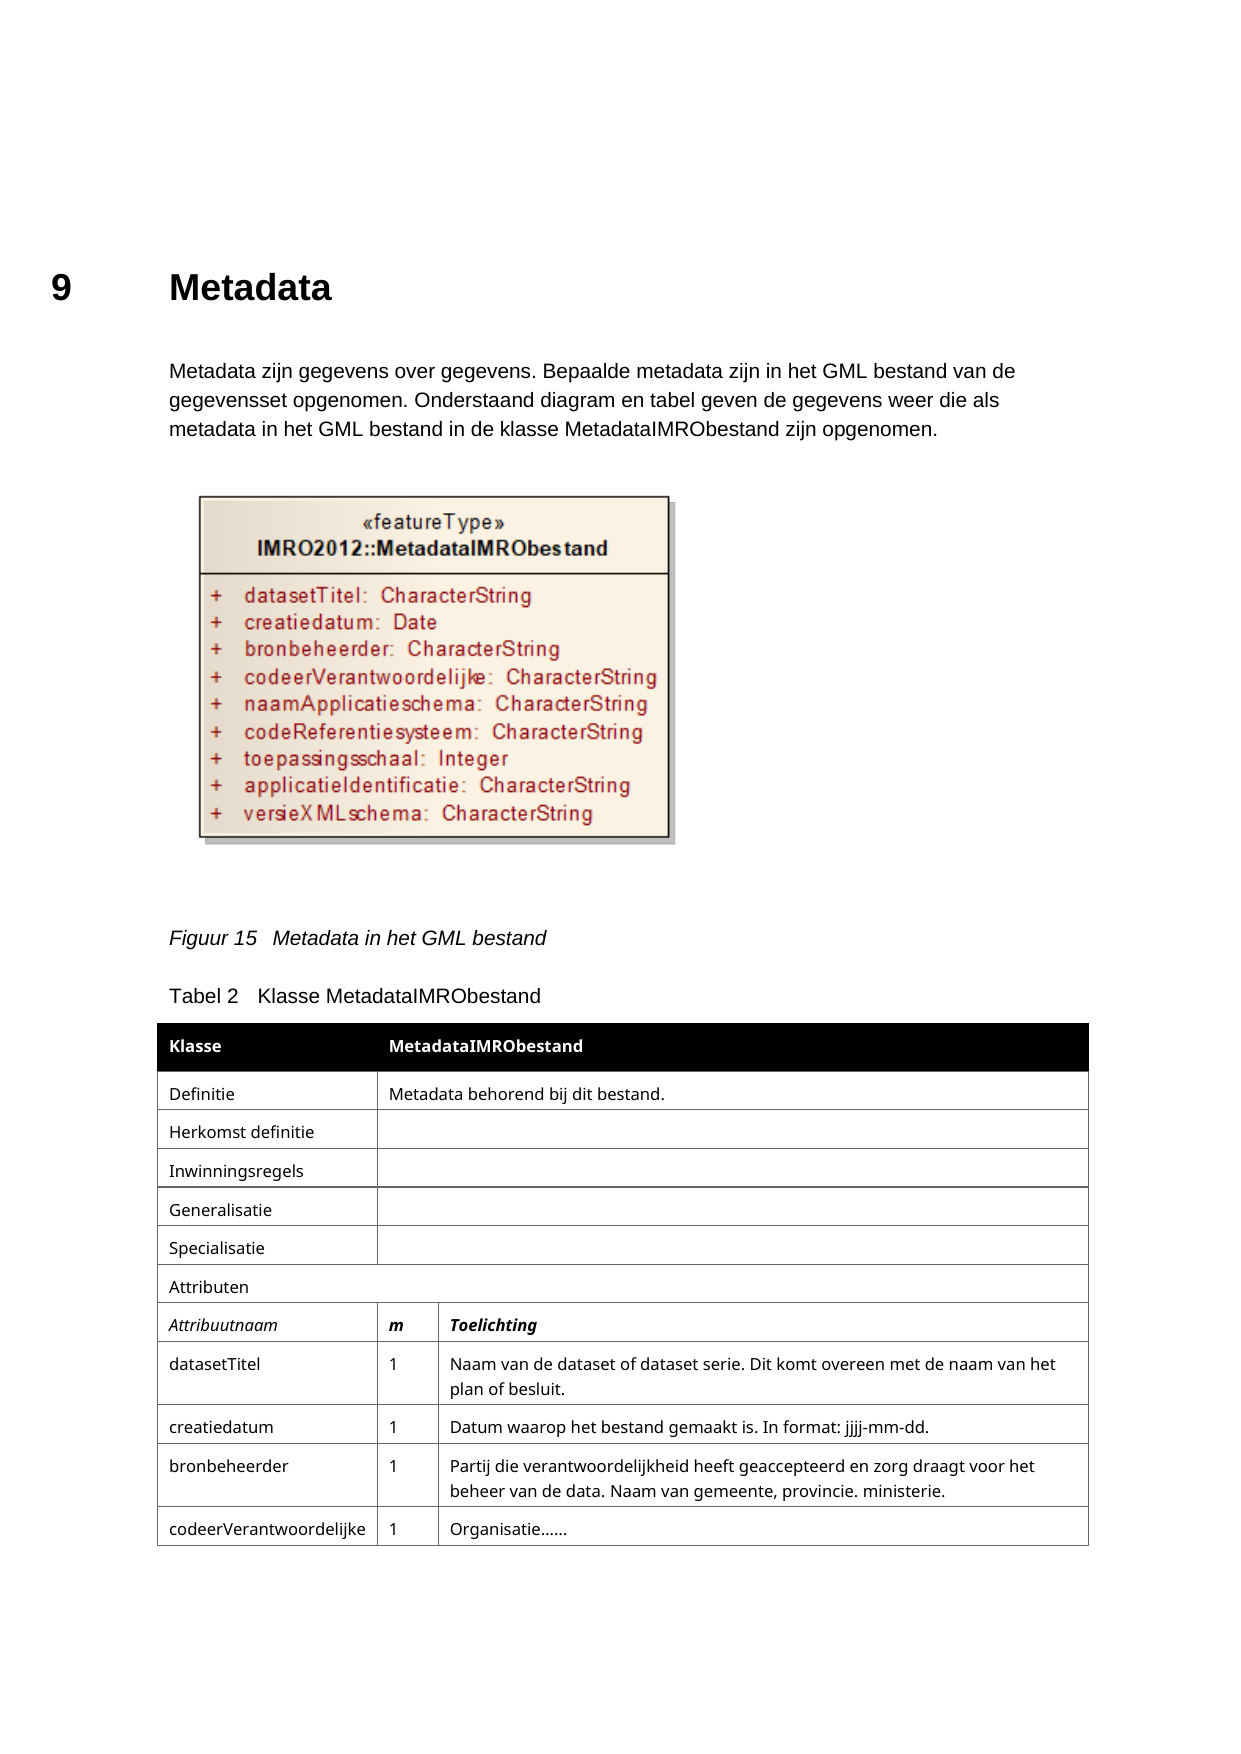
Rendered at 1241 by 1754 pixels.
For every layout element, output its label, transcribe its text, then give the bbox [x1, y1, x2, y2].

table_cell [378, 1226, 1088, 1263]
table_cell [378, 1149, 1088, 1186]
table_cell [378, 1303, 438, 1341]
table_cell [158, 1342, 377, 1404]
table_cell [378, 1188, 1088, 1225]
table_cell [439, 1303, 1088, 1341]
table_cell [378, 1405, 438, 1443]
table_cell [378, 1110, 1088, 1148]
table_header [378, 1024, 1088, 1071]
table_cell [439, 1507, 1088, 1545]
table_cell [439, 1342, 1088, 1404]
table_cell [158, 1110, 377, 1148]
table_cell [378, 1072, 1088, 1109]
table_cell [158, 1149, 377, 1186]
text Klasse MetadataIMRObestand [169, 979, 1071, 1008]
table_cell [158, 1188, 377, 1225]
text Metadata in het GML bestand [169, 921, 1071, 950]
subtitle Metadata [51, 266, 1071, 309]
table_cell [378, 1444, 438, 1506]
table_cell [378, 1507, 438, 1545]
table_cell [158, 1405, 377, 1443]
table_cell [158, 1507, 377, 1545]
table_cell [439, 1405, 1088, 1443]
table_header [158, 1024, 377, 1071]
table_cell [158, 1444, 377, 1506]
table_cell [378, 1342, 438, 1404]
text Metadata zijn gegevens over gegevens. Bepaalde metadata zijn in het GML bestand van de gegevensset opgenomen. Onderstaand diagram en tabel geven de gegevens weer die als metadata in het GML bestand in de klasse MetadataIMRObestand zijn opgenomen. [169, 353, 1071, 441]
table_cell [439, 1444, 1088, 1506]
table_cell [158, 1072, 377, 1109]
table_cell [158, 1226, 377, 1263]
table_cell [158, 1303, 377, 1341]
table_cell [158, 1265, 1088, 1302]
picture [168, 465, 701, 896]
